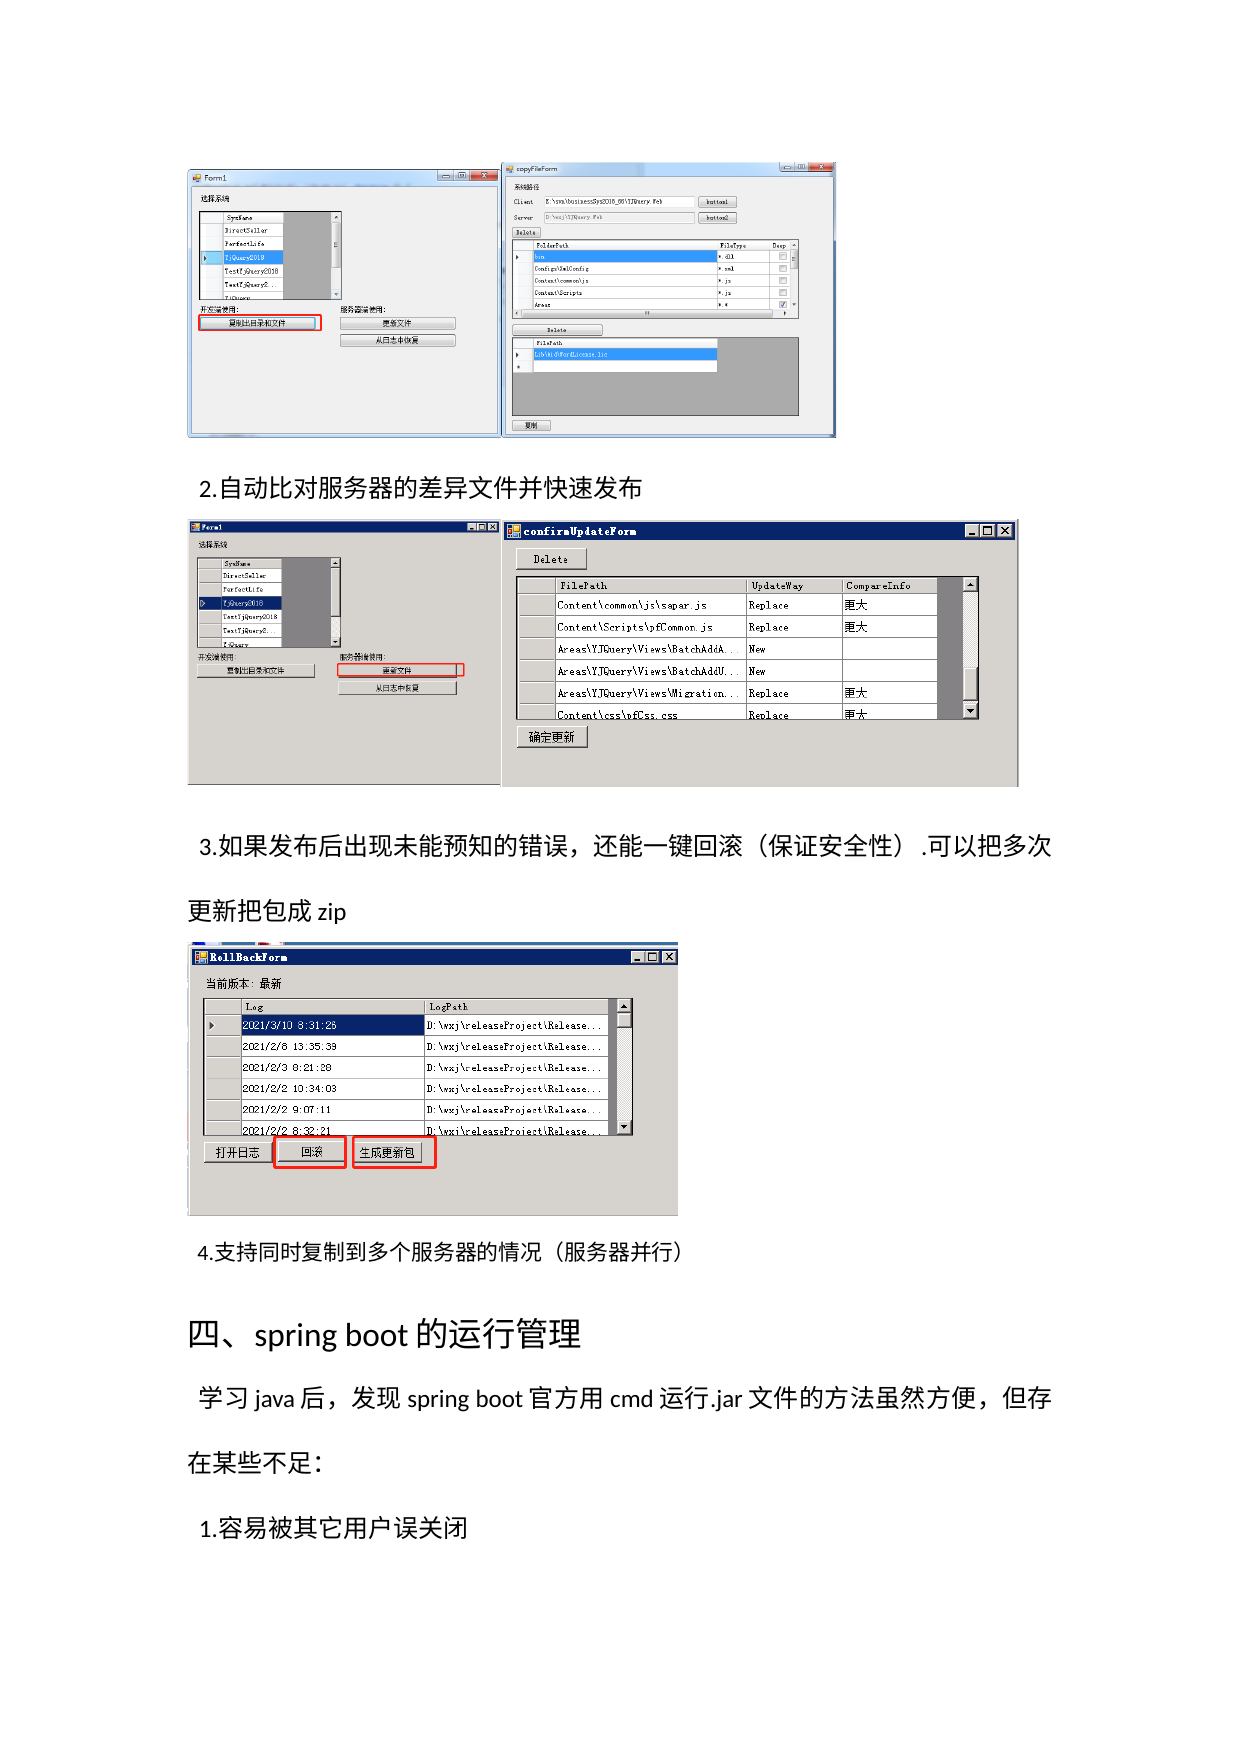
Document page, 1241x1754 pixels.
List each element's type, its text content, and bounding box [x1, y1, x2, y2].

text 1.容易被其它用户误关闭 [187, 1494, 1053, 1559]
text 3.如果发布后出现未能预知的错误，还能一键回滚（保证安全性）.可以把多次更新把包成zip [187, 812, 1053, 942]
text 4.支持同时复制到多个服务器的情况（服务器并行） [187, 1234, 1053, 1267]
picture [187, 942, 678, 1216]
text 2.自动比对服务器的差异文件并快速发布 [187, 454, 1053, 519]
picture [187, 162, 837, 438]
text 四、spring boot的运行管理 [187, 1299, 1053, 1364]
picture [187, 519, 1019, 787]
text 学习java后，发现spring boot官方用cmd运行.jar文件的方法虽然方便，但存在某些不足： [187, 1364, 1053, 1494]
